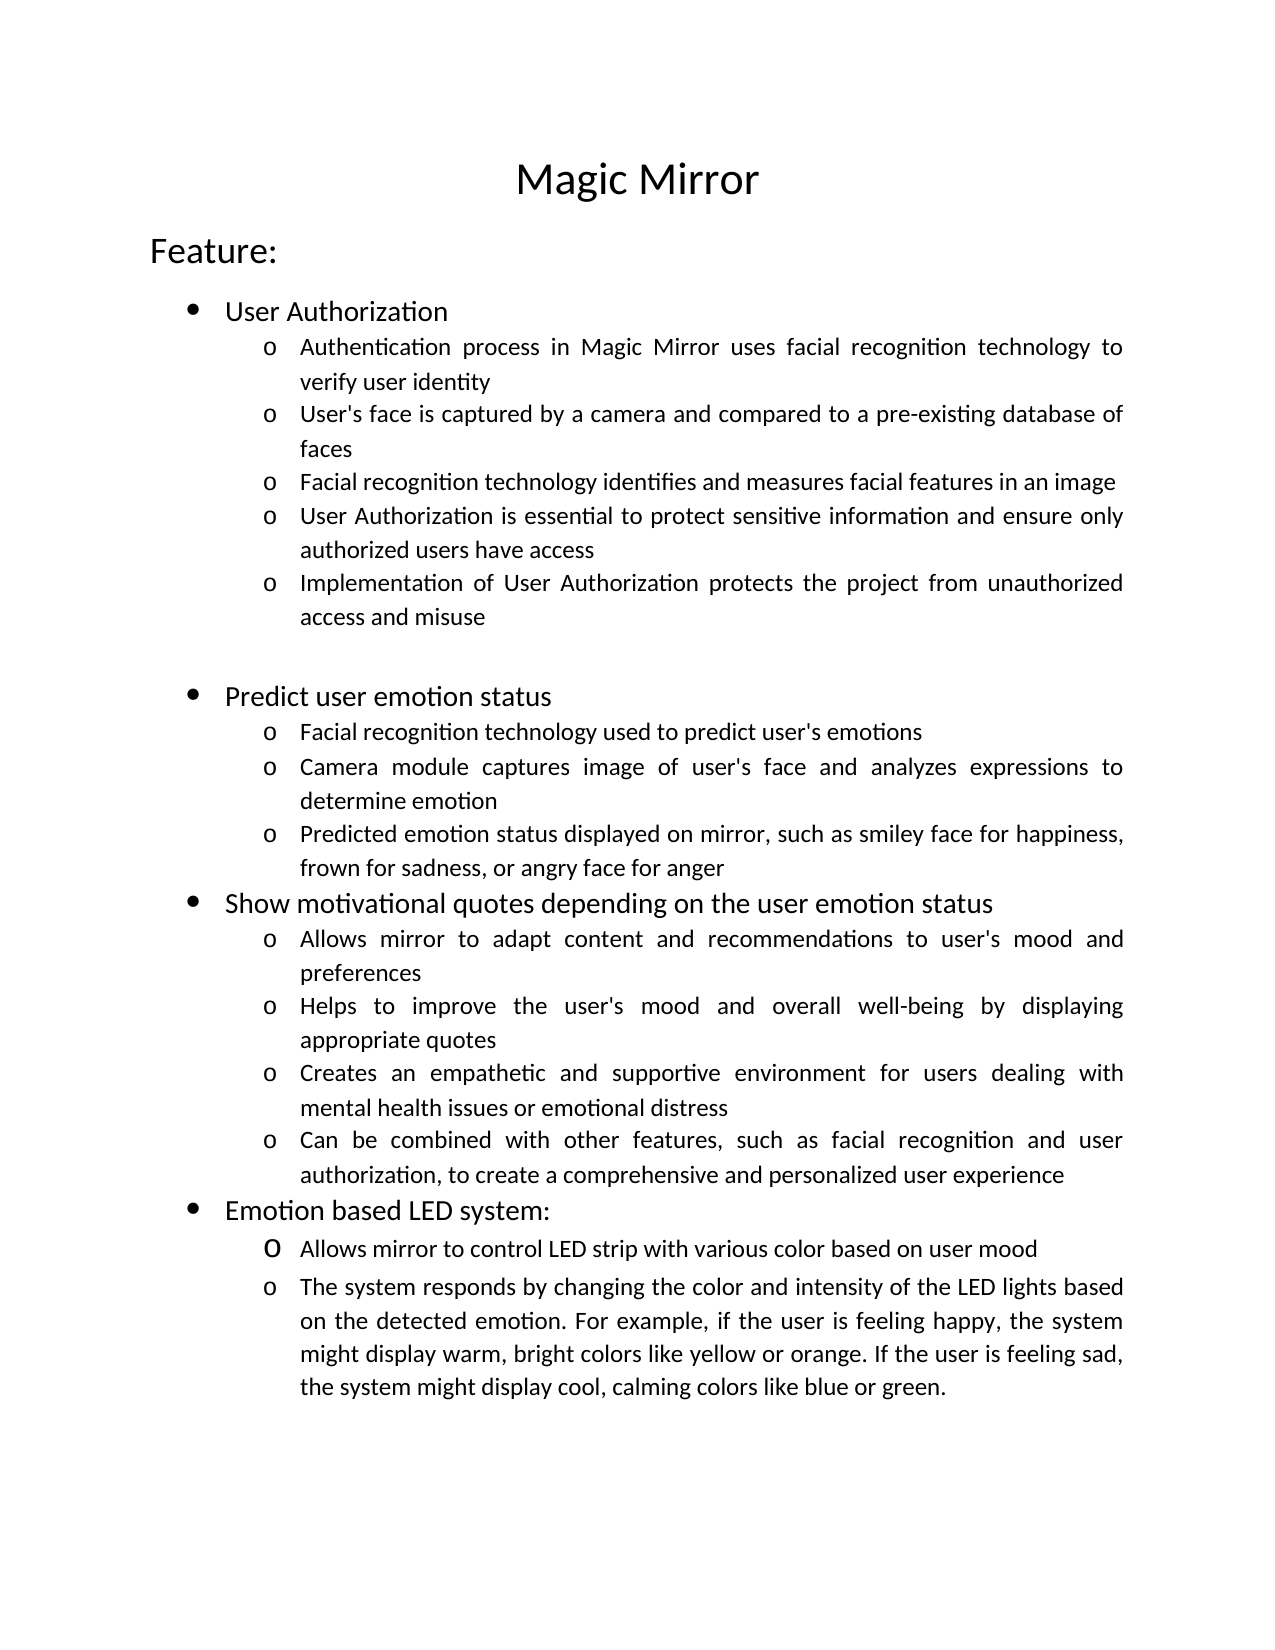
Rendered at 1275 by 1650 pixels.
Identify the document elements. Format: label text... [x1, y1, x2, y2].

list Creates an empathetic and supportive environment for users dealing with mental health issues or emotional distress [262, 1058, 1125, 1122]
list User Authorization [187, 293, 1125, 329]
list Implementation of User Authorization protects the project from unauthorized access and misuse [262, 567, 1125, 632]
list User Authorization is essential to protect sensitive information and ensure only authorized users have access [262, 500, 1125, 565]
list Show motivational quotes depending on the user emotion status [187, 885, 1125, 921]
list Helps to improve the user's mood and overall well-being by displaying appropriate quotes [262, 991, 1125, 1055]
text Magic Mirror [150, 150, 1125, 206]
list Allows mirror to adapt content and recommendations to user's mood and preferences [262, 923, 1125, 988]
list Can be combined with other features, such as facial recognition and user authorization, to create a comprehensive and personalized user experience [262, 1125, 1125, 1189]
list Facial recognition technology used to predict user's emotions [262, 717, 1125, 748]
list Facial recognition technology identifies and measures facial features in an image [262, 466, 1125, 497]
list Authentication process in Magic Mirror uses facial recognition technology to verify user identity [262, 332, 1125, 396]
text Feature: [150, 227, 1125, 273]
list Camera module captures image of user's face and analyzes expressions to determine emotion [262, 751, 1125, 816]
list The system responds by changing the color and intensity of the LED lights based on the detected emotion. For example, if the user is feeling happy, the system might display warm, bright colors like yellow or orange. If the user is feeling sad, the system might display cool, calming colors like blue or green. [262, 1271, 1125, 1402]
list Predict user emotion status [187, 678, 1125, 714]
list User's face is captured by a camera and compared to a pre-existing database of faces [262, 399, 1125, 463]
list Emotion based LED system: [187, 1192, 1125, 1227]
list Allows mirror to control LED strip with various color based on user mood [262, 1230, 1125, 1268]
list Predicted emotion status displayed on mirror, such as smiley face for happiness, frown for sadness, or angry face for anger [262, 818, 1125, 883]
